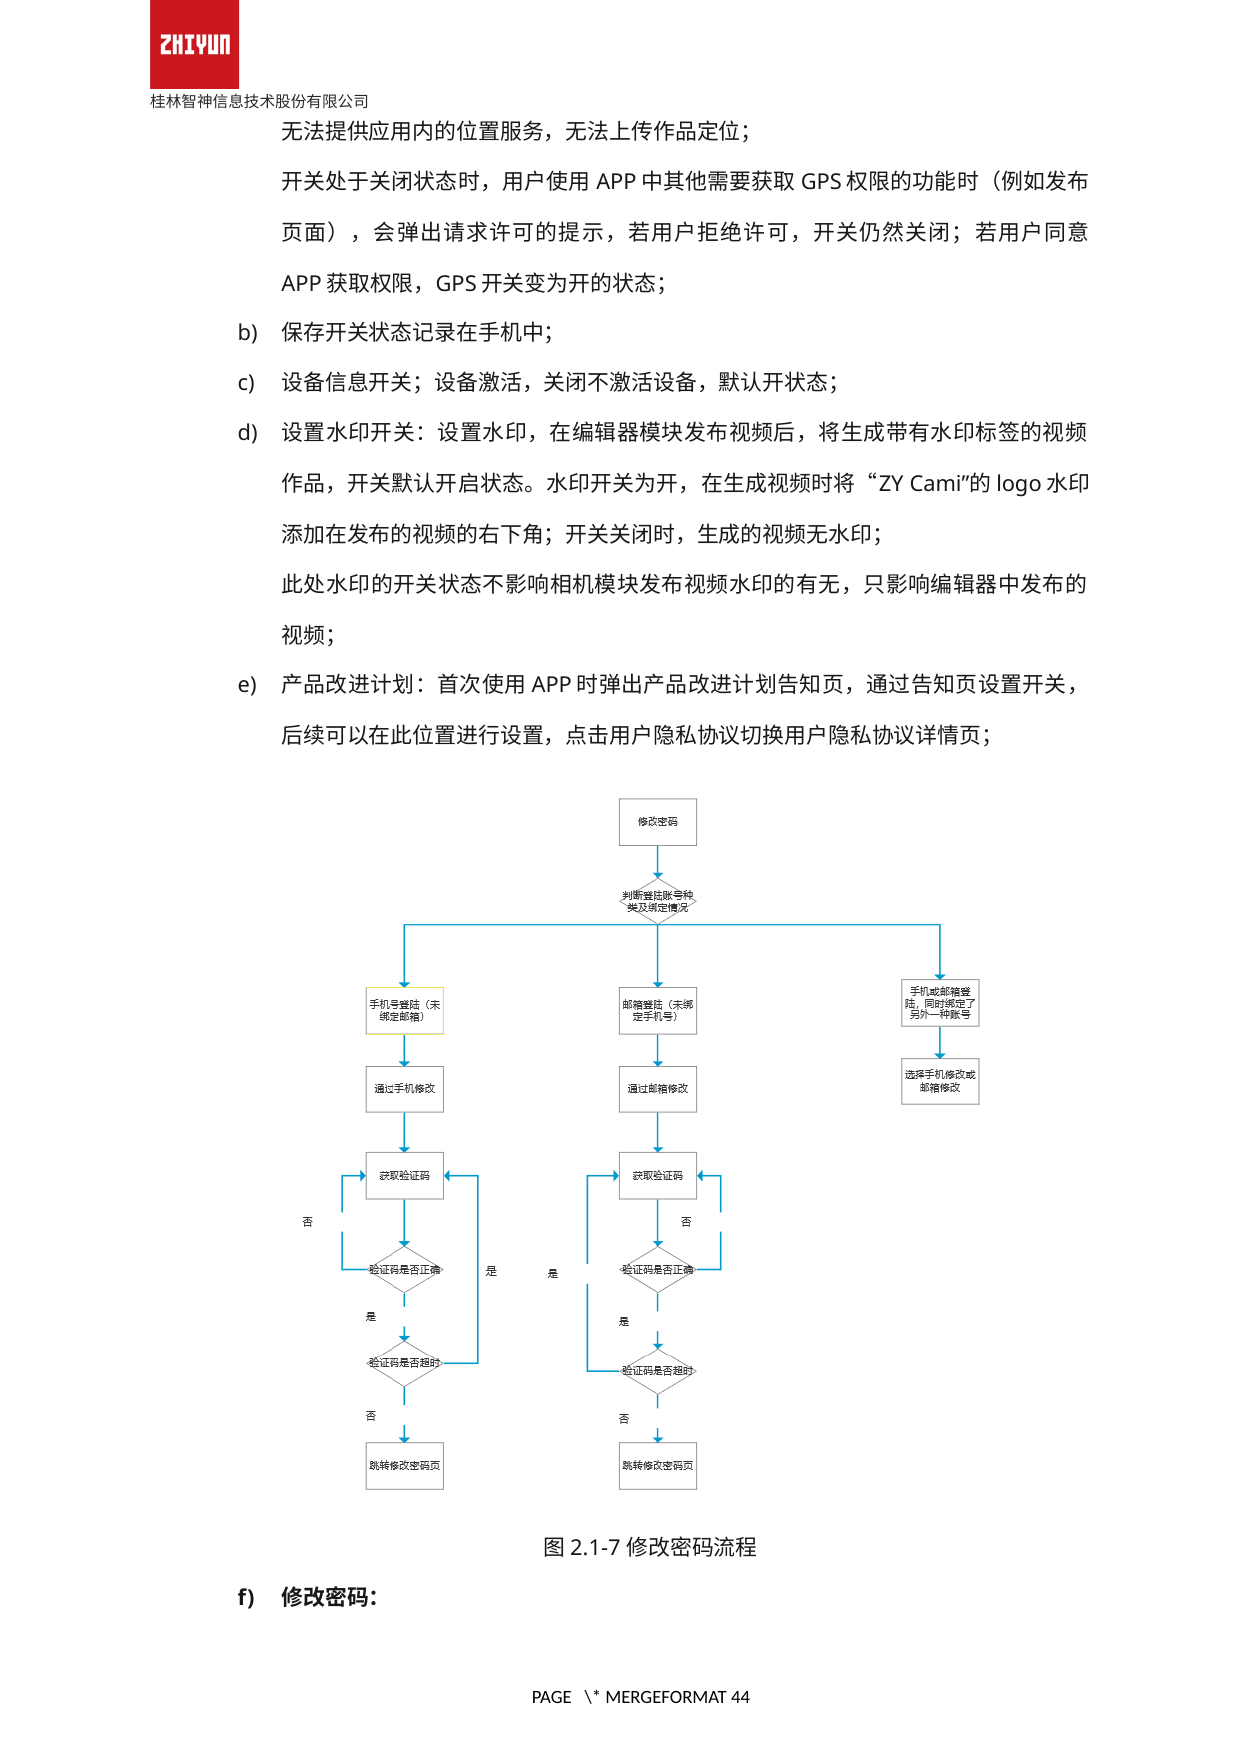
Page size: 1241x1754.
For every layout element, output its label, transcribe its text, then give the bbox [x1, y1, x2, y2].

list 产品改进计划：首次使用APP时弹出产品改进计划告知页，通过告知页设置开关，后续可以在此位置进行设置，点击用户隐私协议切换用户隐私协议详情页； [237, 666, 1090, 751]
list 开关处于关闭状态时，用户使用APP中其他需要获取GPS权限的功能时（例如发布页面），会弹出请求许可的提示，若用户拒绝许可，开关仍然关闭；若用户同意APP获取权限，GPS开关变为开的状态； [281, 163, 1090, 298]
list 图2.1-7 修改密码流程 [500, 1529, 1090, 1563]
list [237, 113, 1090, 147]
list 此处水印的开关状态不影响相机模块发布视频水印的有无，只影响编辑器中发布的视频； [281, 566, 1090, 651]
list 设置水印开关：设置水印，在编辑器模块发布视频后，将生成带有水印标签的视频作品，开关默认开启状态。水印开关为开，在生成视频时将“ZY Cami”的logo水印添加在发布的视频的右下角；开关关闭时，生成的视频无水印； [237, 414, 1090, 550]
picture [260, 782, 1053, 1499]
picture [150, 0, 240, 89]
list 修改密码： [237, 1579, 1090, 1613]
list 保存开关状态记录在手机中； [237, 314, 1090, 348]
list 设备信息开关；设备激活，关闭不激活设备，默认开状态； [237, 364, 1090, 398]
